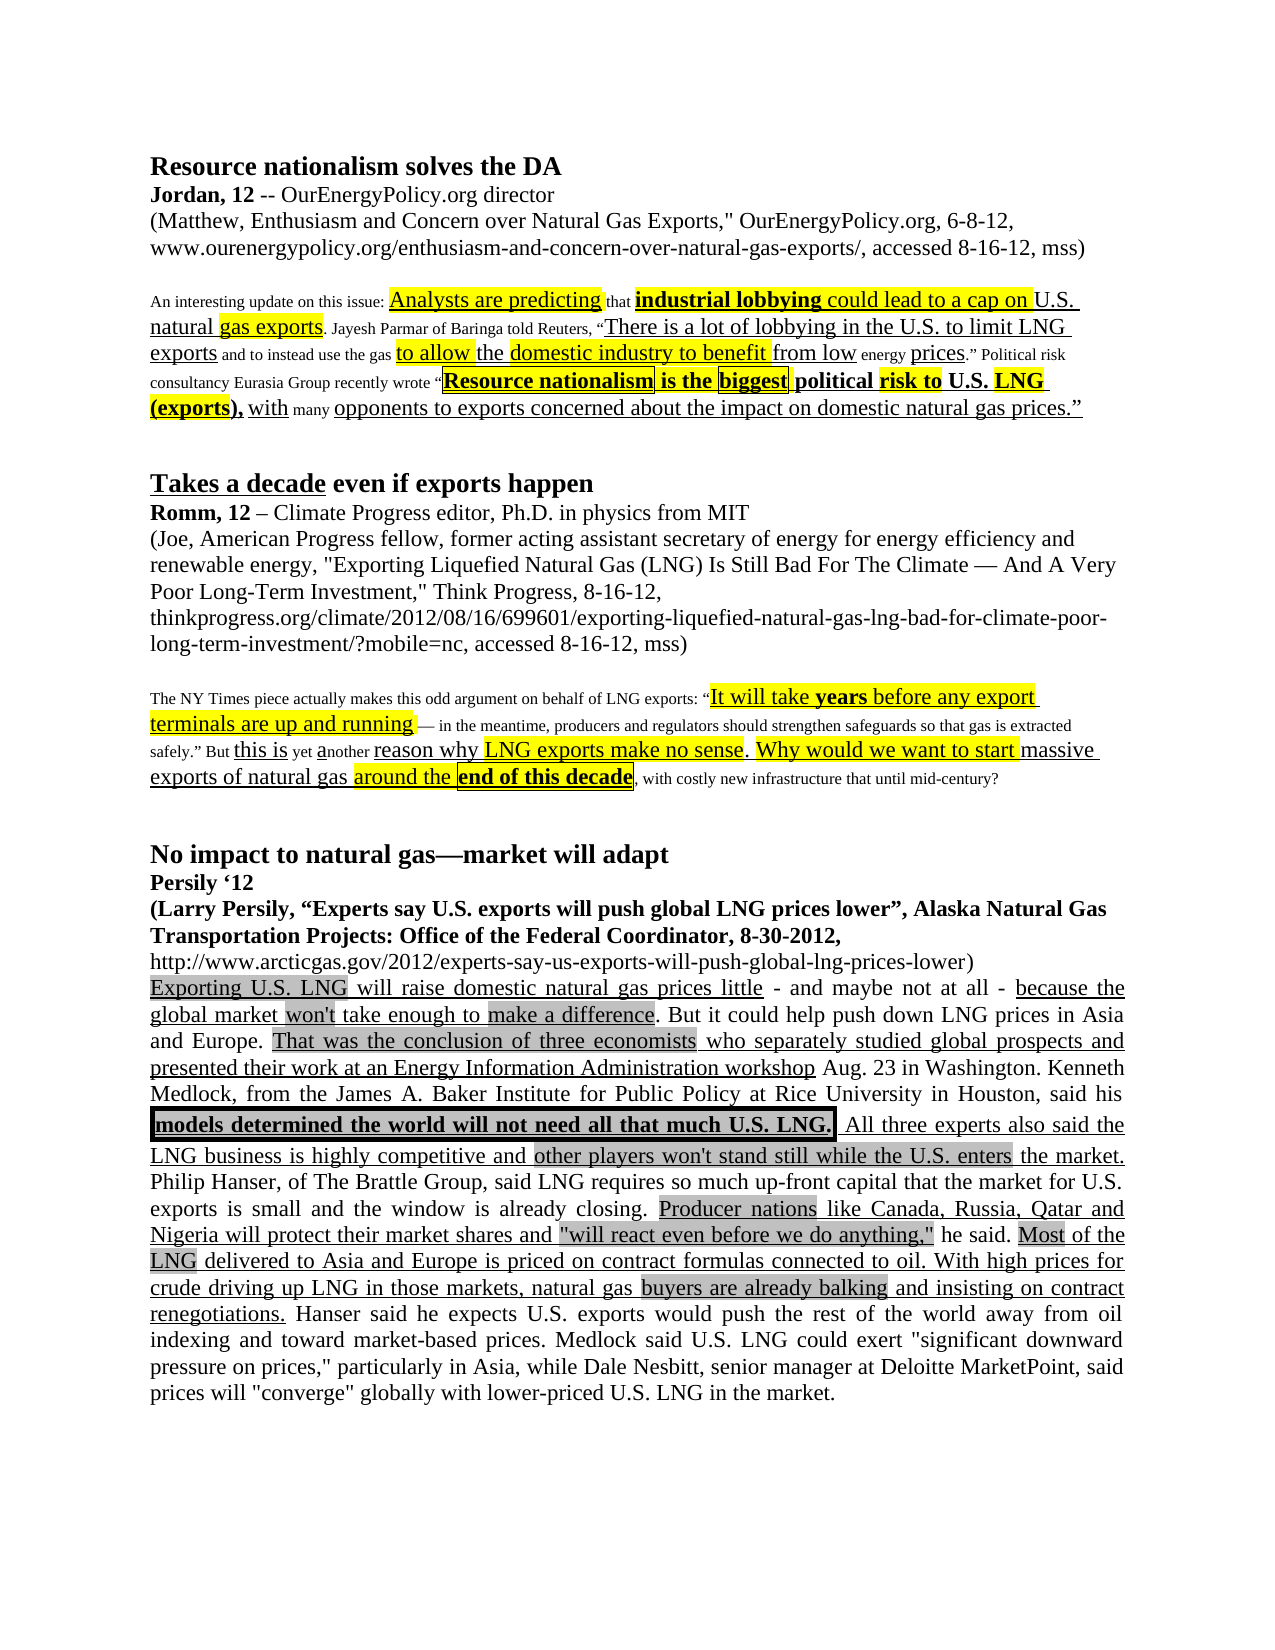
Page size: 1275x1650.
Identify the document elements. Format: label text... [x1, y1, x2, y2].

text The NY Times piece actually makes this odd argument on behalf of LNG exports: “It will take years before any export terminals are up and running — in the meantime, producers and regulators should strengthen safeguards so that gas is extracted safely.” But this is yet another reason why LNG exports make no sense. Why would we want to start massive exports of natural gas around the end of this decade, with costly new infrastructure that until mid-century? [150, 683, 1125, 791]
text Exporting U.S. LNG will raise domestic natural gas prices little - and maybe not at all - because the global market won't take enough to make a difference. But it could help push down LNG prices in Asia and Europe. That was the conclusion of three economists who separately studied global prospects and presented their work at an Energy Information Administration workshop Aug. 23 in Washington. Kenneth Medlock, from the James A. Baker Institute for Public Policy at Rice University in Houston, said his models determined the world will not need all that much U.S. LNG. All three experts also said the LNG business is highly competitive and other players won't stand still while the U.S. enters the market. Philip Hanser, of The Brattle Group, said LNG requires so much up-front capital that the market for U.S. exports is small and the window is already closing. Producer nations like Canada, Russia, Qatar and Nigeria will protect their market shares and "will react even before we do anything," he said. Most of the LNG delivered to Asia and Europe is priced on contract formulas connected to oil. With high prices for crude driving up LNG in those markets, natural gas buyers are already balking and insisting on contract renegotiations. Hanser said he expects U.S. exports would push the rest of the world away from oil indexing and toward market-based prices. Medlock said U.S. LNG could exert "significant downward pressure on prices," particularly in Asia, while Dale Nesbitt, senior manager at Deloitte MarketPoint, said prices will "converge" globally with lower-priced U.S. LNG in the market. [150, 1298, 1125, 1406]
subtitle Resource nationalism solves the DA [150, 150, 1125, 181]
text (Joe, American Progress fellow, former acting assistant secretary of energy for energy efficiency and renewable energy, "Exporting Liquefied Natural Gas (LNG) Is Still Bad For The Climate — And A Very Poor Long-Term Investment," Think Progress, 8-16-12, thinkprogress.org/climate/2012/08/16/699601/exporting-liquefied-natural-gas-lng-bad-for-climate-poor-long-term-investment/?mobile=nc, accessed 8-16-12, mss) [150, 525, 1125, 657]
text Romm, 12 – Climate Progress editor, Ph.D. in physics from MIT [150, 499, 1125, 525]
text Persily ‘12 [150, 869, 1125, 895]
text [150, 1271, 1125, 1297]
subtitle No impact to natural gas—market will adapt [150, 838, 1125, 869]
text Jordan, 12 -- OurEnergyPolicy.org director [150, 181, 1125, 207]
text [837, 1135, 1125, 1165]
text Exporting U.S. LNG will raise domestic natural gas prices little - and maybe not at all - because the global market won't take enough to make a difference. But it could help push down LNG prices in Asia and Europe. That was the conclusion of three economists who separately studied global prospects and presented their work at an Energy Information Administration workshop Aug. 23 in Washington. Kenneth Medlock, from the James A. Baker Institute for Public Policy at Rice University in Houston, said his models determined the world will not need all that much U.S. LNG. All three experts also said the LNG business is highly competitive and other players won't stand still while the U.S. enters the market. Philip Hanser, of The Brattle Group, said LNG requires so much up-front capital that the market for U.S. exports is small and the window is already closing. Producer nations like Canada, Russia, Qatar and Nigeria will protect their market shares and "will react even before we do anything," he said. Most of the LNG delivered to Asia and Europe is priced on contract formulas connected to oil. With high prices for crude driving up LNG in those markets, natural gas buyers are already balking and insisting on contract renegotiations. Hanser said he expects U.S. exports would push the rest of the world away from oil indexing and toward market-based prices. Medlock said U.S. LNG could exert "significant downward pressure on prices," particularly in Asia, while Dale Nesbitt, senior manager at Deloitte MarketPoint, said prices will "converge" globally with lower-priced U.S. LNG in the market. [150, 1025, 1125, 1134]
text (Matthew, Enthusiasm and Concern over Natural Gas Exports," OurEnergyPolicy.org, 6-8-12, www.ourenergypolicy.org/enthusiasm-and-concern-over-natural-gas-exports/, accessed 8-16-12, mss) [150, 207, 1125, 260]
subtitle Takes a decade even if exports happen [150, 468, 1125, 499]
text (Larry Persily, “Experts say U.S. exports will push global LNG prices lower”, Alaska Natural Gas Transportation Projects: Office of the Federal Coordinator, 8-30-2012, http://www.arcticgas.gov/2012/experts-say-us-exports-will-push-global-lng-prices-lower) [150, 895, 1125, 974]
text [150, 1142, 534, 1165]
text An interesting update on this issue: Analysts are predicting that industrial lobbying could lead to a cap on U.S. natural gas exports. Jayesh Parmar of Baringa told Reuters, “There is a lot of lobbying in the U.S. to limit LNG exports and to instead use the gas to allow the domestic industry to benefit from low energy prices.” Political risk consultancy Eurasia Group recently wrote “Resource nationalism is the biggest political risk to U.S. LNG (exports), with many opponents to exports concerned about the impact on domestic natural gas prices.” [150, 287, 1125, 420]
